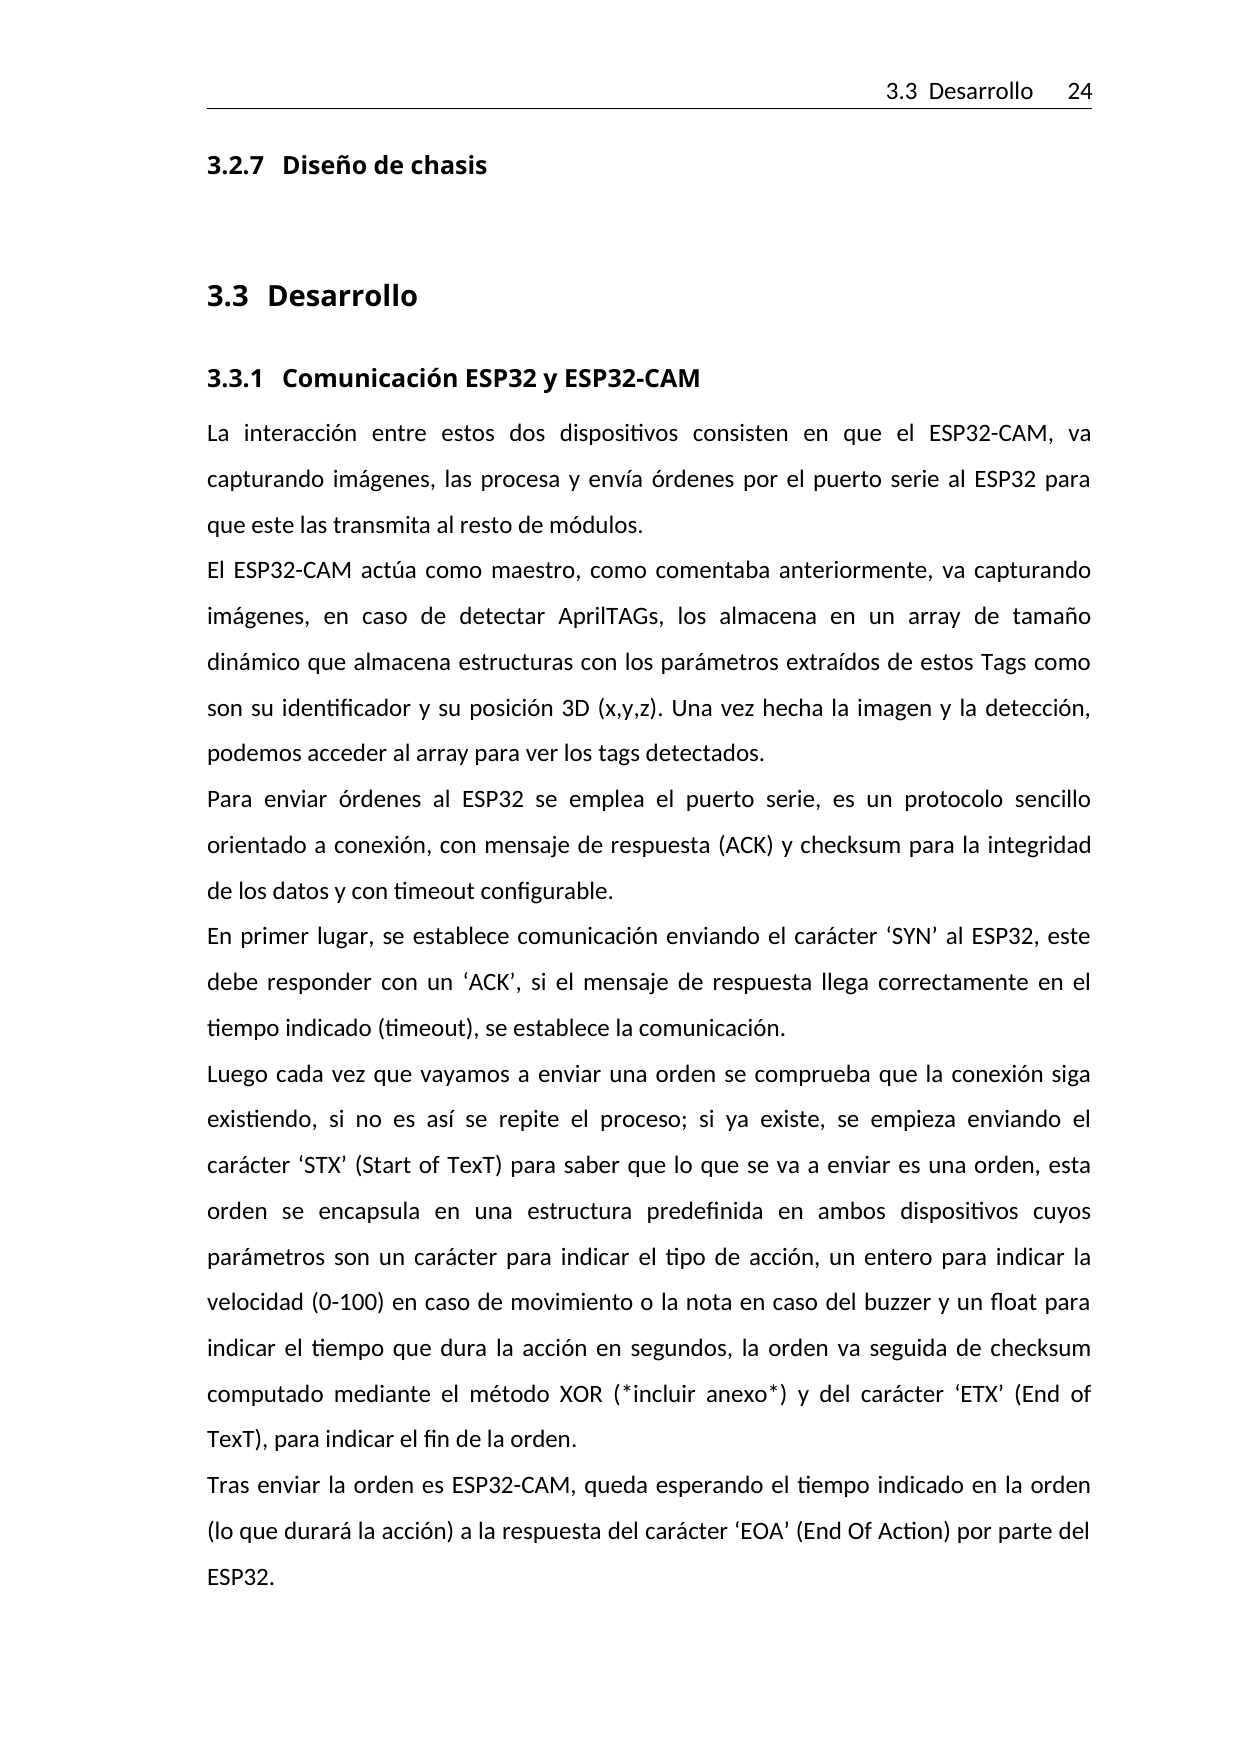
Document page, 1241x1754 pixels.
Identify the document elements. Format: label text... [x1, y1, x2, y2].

subtitle Diseño de chasis [207, 148, 1092, 182]
text En primer lugar, se establece comunicación enviando el carácter ‘SYN’ al ESP32, este debe responder con un ‘ACK’, si el mensaje de respuesta llega correctamente en el tiempo indicado (timeout), se establece la comunicación. [207, 921, 1092, 1042]
subtitle Comunicación ESP32 y ESP32-CAM [207, 360, 1092, 394]
subtitle Desarrollo [207, 276, 1092, 315]
text Tras enviar la orden es ESP32-CAM, queda esperando el tiempo indicado en la orden (lo que durará la acción) a la respuesta del carácter ‘EOA’ (End Of Action) por parte del ESP32. [207, 1469, 1092, 1591]
text El ESP32-CAM actúa como maestro, como comentaba anteriormente, va capturando imágenes, en caso de detectar AprilTAGs, los almacena en un array de tamaño dinámico que almacena estructuras con los parámetros extraídos de estos Tags como son su identificador y su posición 3D (x,y,z). Una vez hecha la imagen y la detección, podemos acceder al array para ver los tags detectados. [207, 555, 1092, 768]
text La interacción entre estos dos dispositivos consisten en que el ESP32-CAM, va capturando imágenes, las procesa y envía órdenes por el puerto serie al ESP32 para que este las transmita al resto de módulos. [207, 417, 1092, 539]
text Para enviar órdenes al ESP32 se emplea el puerto serie, es un protocolo sencillo orientado a conexión, con mensaje de respuesta (ACK) y checksum para la integridad de los datos y con timeout configurable. [207, 783, 1092, 905]
text Luego cada vez que vayamos a enviar una orden se comprueba que la conexión siga existiendo, si no es así se repite el proceso; si ya existe, se empieza enviando el carácter ‘STX’ (Start of TexT) para saber que lo que se va a enviar es una orden, esta orden se encapsula en una estructura predefinida en ambos dispositivos cuyos parámetros son un carácter para indicar el tipo de acción, un entero para indicar la velocidad (0-100) en caso de movimiento o la nota en caso del buzzer y un float para indicar el tiempo que dura la acción en segundos, la orden va seguida de checksum computado mediante el método XOR (*incluir anexo*) y del carácter ‘ETX’ (End of TexT), para indicar el fin de la orden. [207, 1058, 1092, 1454]
